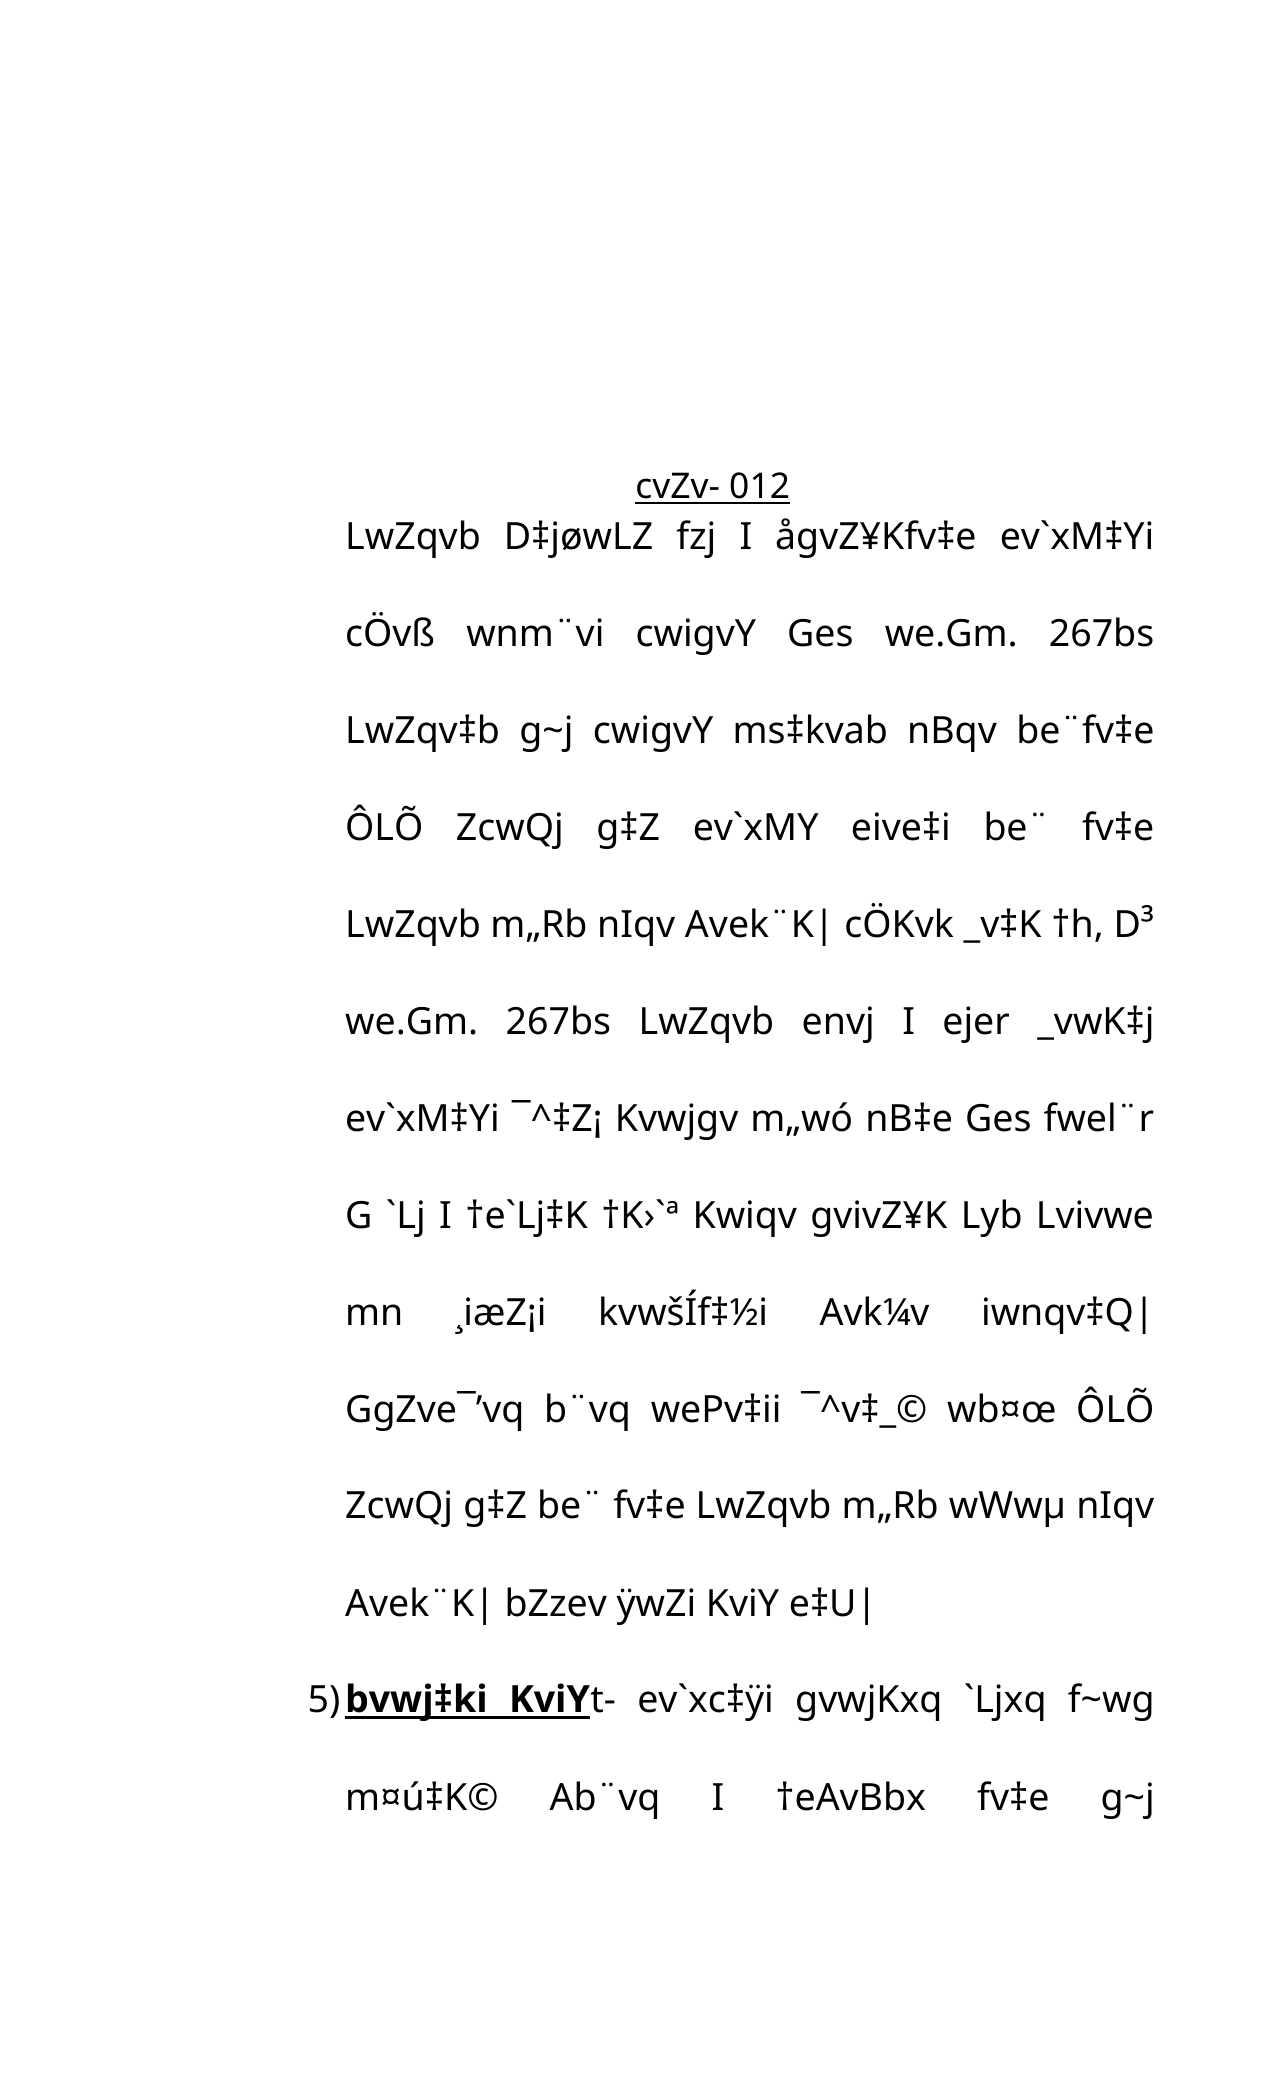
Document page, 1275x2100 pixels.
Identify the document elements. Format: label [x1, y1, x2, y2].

list [307, 1673, 1155, 1821]
list [307, 509, 1155, 1627]
